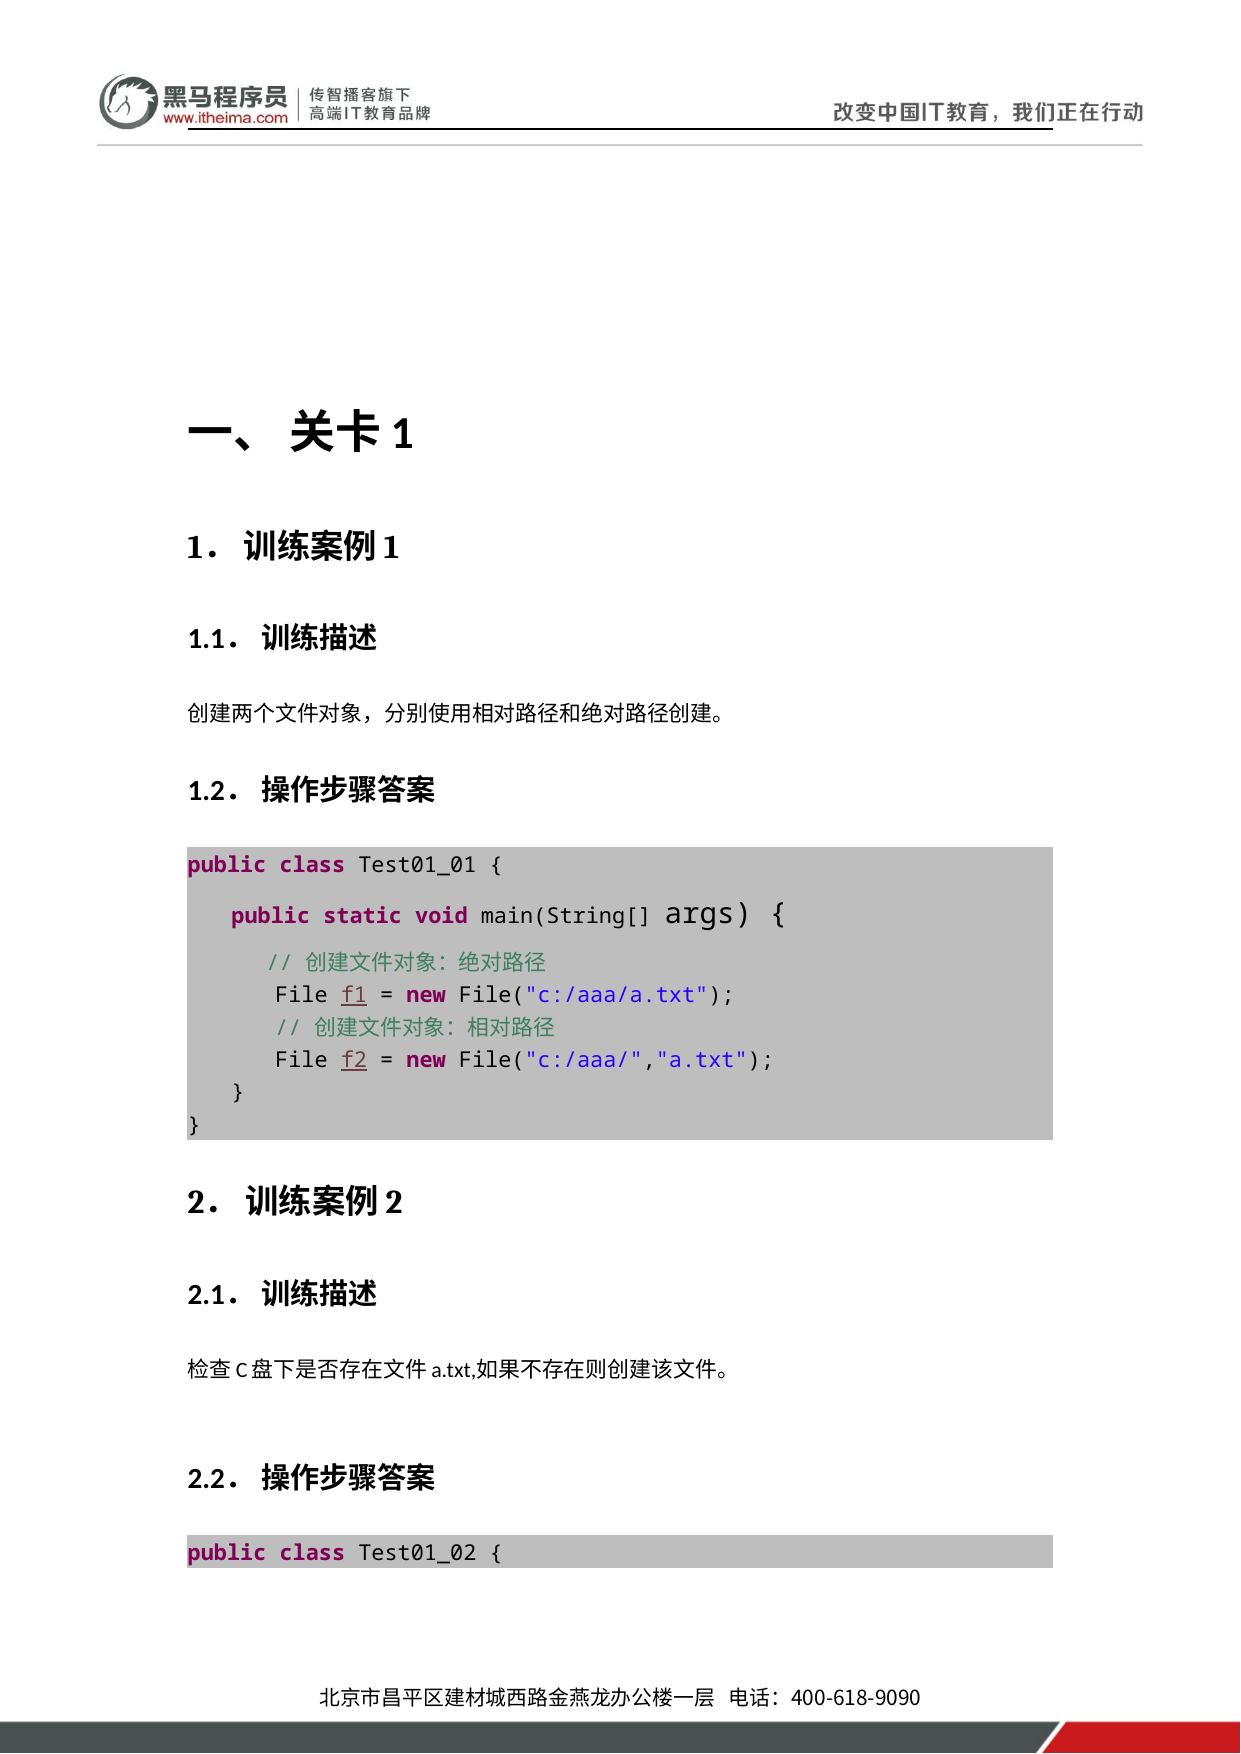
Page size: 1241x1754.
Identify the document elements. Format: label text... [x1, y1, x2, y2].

picture [0, 3, 1241, 153]
text // 创建文件对象：相对路径 [187, 1010, 1053, 1042]
text public class Test01_01 { [187, 847, 1053, 880]
text } [187, 1075, 1053, 1107]
subtitle 训练案例1 [187, 512, 1053, 577]
subtitle 操作步骤答案 [187, 755, 1053, 820]
subtitle 关卡1 [187, 380, 1053, 477]
subtitle 训练描述 [187, 604, 1053, 669]
text 检查C盘下是否存在文件a.txt,如果不存在则创建该文件。 [187, 1351, 1053, 1384]
text 创建两个文件对象，分别使用相对路径和绝对路径创建。 [187, 696, 1053, 728]
text // 创建文件对象：绝对路径 [187, 945, 1053, 977]
picture [0, 1662, 1241, 1753]
text File f1 = new File("c:/aaa/a.txt"); [187, 977, 1053, 1010]
subtitle 训练案例2 [187, 1167, 1053, 1232]
text File f2 = new File("c:/aaa/","a.txt"); [187, 1042, 1053, 1075]
text public class Test01_02 { [187, 1535, 1053, 1568]
text } [187, 1107, 1053, 1140]
subtitle 训练描述 [187, 1259, 1053, 1324]
subtitle 操作步骤答案 [187, 1443, 1053, 1508]
text public static void main(String[] args) { [187, 880, 1053, 945]
